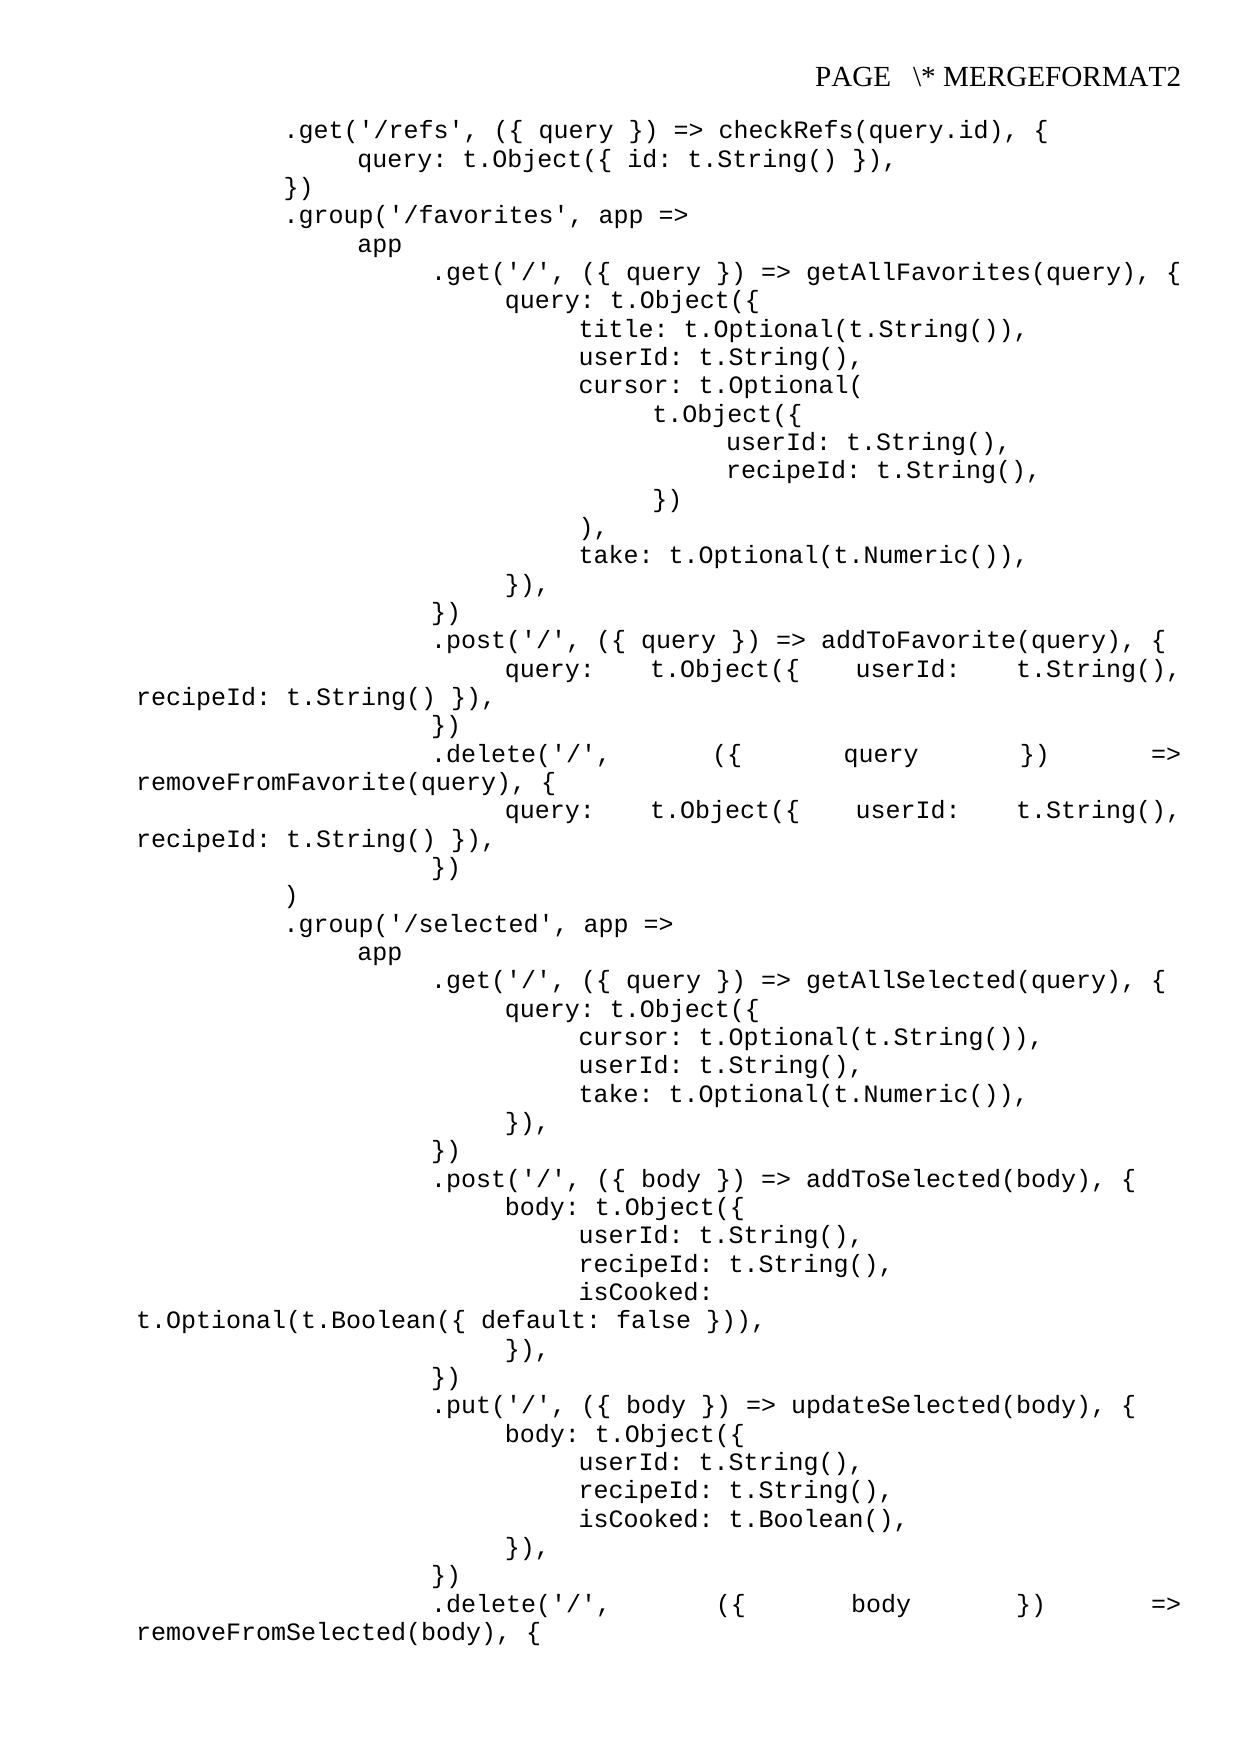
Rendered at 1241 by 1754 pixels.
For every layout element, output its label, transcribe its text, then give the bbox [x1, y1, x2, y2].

text isCooked: t.Boolean(), [136, 1506, 1181, 1535]
text }), [136, 1110, 1181, 1138]
text app [136, 231, 1181, 260]
text title: t.Optional(t.String()), [136, 316, 1181, 345]
text ) [136, 883, 1181, 911]
text userId: t.String(), [136, 1223, 1181, 1251]
text }) [136, 855, 1181, 883]
text take: t.Optional(t.Numeric()), [136, 543, 1181, 571]
text userId: t.String(), [136, 1450, 1181, 1478]
text userId: t.String(), [136, 430, 1181, 458]
text }) [136, 600, 1181, 628]
text userId: t.String(), [136, 345, 1181, 373]
text recipeId: t.String(), [136, 458, 1181, 486]
text .post('/', ({ body }) => addToSelected(body), { [136, 1166, 1181, 1195]
text .delete('/', ({ body }) => removeFromSelected(body), { [136, 1591, 1181, 1648]
text query: t.Object({ userId: t.String(), recipeId: t.String() }), [136, 798, 1181, 855]
text query: t.Object({ [136, 288, 1181, 316]
text .get('/', ({ query }) => getAllSelected(query), { [136, 968, 1181, 996]
text recipeId: t.String(), [136, 1251, 1181, 1280]
text cursor: t.Optional(t.String()), [136, 1025, 1181, 1053]
text body: t.Object({ [136, 1421, 1181, 1450]
text ), [136, 515, 1181, 543]
text recipeId: t.String(), [136, 1478, 1181, 1506]
text }) [136, 1365, 1181, 1393]
text }), [136, 571, 1181, 600]
text app [136, 940, 1181, 968]
text .group('/favorites', app => [136, 203, 1181, 231]
text .group('/selected', app => [136, 911, 1181, 940]
text }) [136, 486, 1181, 515]
text query: t.Object({ userId: t.String(), recipeId: t.String() }), [136, 656, 1181, 713]
text .post('/', ({ query }) => addToFavorite(query), { [136, 628, 1181, 656]
text }), [136, 1535, 1181, 1563]
text isCooked: t.Optional(t.Boolean({ default: false })), [136, 1280, 1181, 1336]
text userId: t.String(), [136, 1053, 1181, 1081]
text query: t.Object({ id: t.String() }), [136, 146, 1181, 175]
text .delete('/', ({ query }) => removeFromFavorite(query), { [136, 741, 1181, 798]
text cursor: t.Optional( [136, 373, 1181, 401]
text t.Object({ [136, 401, 1181, 430]
text }) [136, 1138, 1181, 1166]
text .put('/', ({ body }) => updateSelected(body), { [136, 1393, 1181, 1421]
text }) [136, 1563, 1181, 1591]
text .get('/', ({ query }) => getAllFavorites(query), { [136, 260, 1181, 288]
text body: t.Object({ [136, 1195, 1181, 1223]
text query: t.Object({ [136, 996, 1181, 1025]
text take: t.Optional(t.Numeric()), [136, 1081, 1181, 1110]
text }), [136, 1336, 1181, 1365]
text .get('/refs', ({ query }) => checkRefs(query.id), { [136, 118, 1181, 146]
text }) [136, 713, 1181, 741]
text }) [136, 175, 1181, 203]
